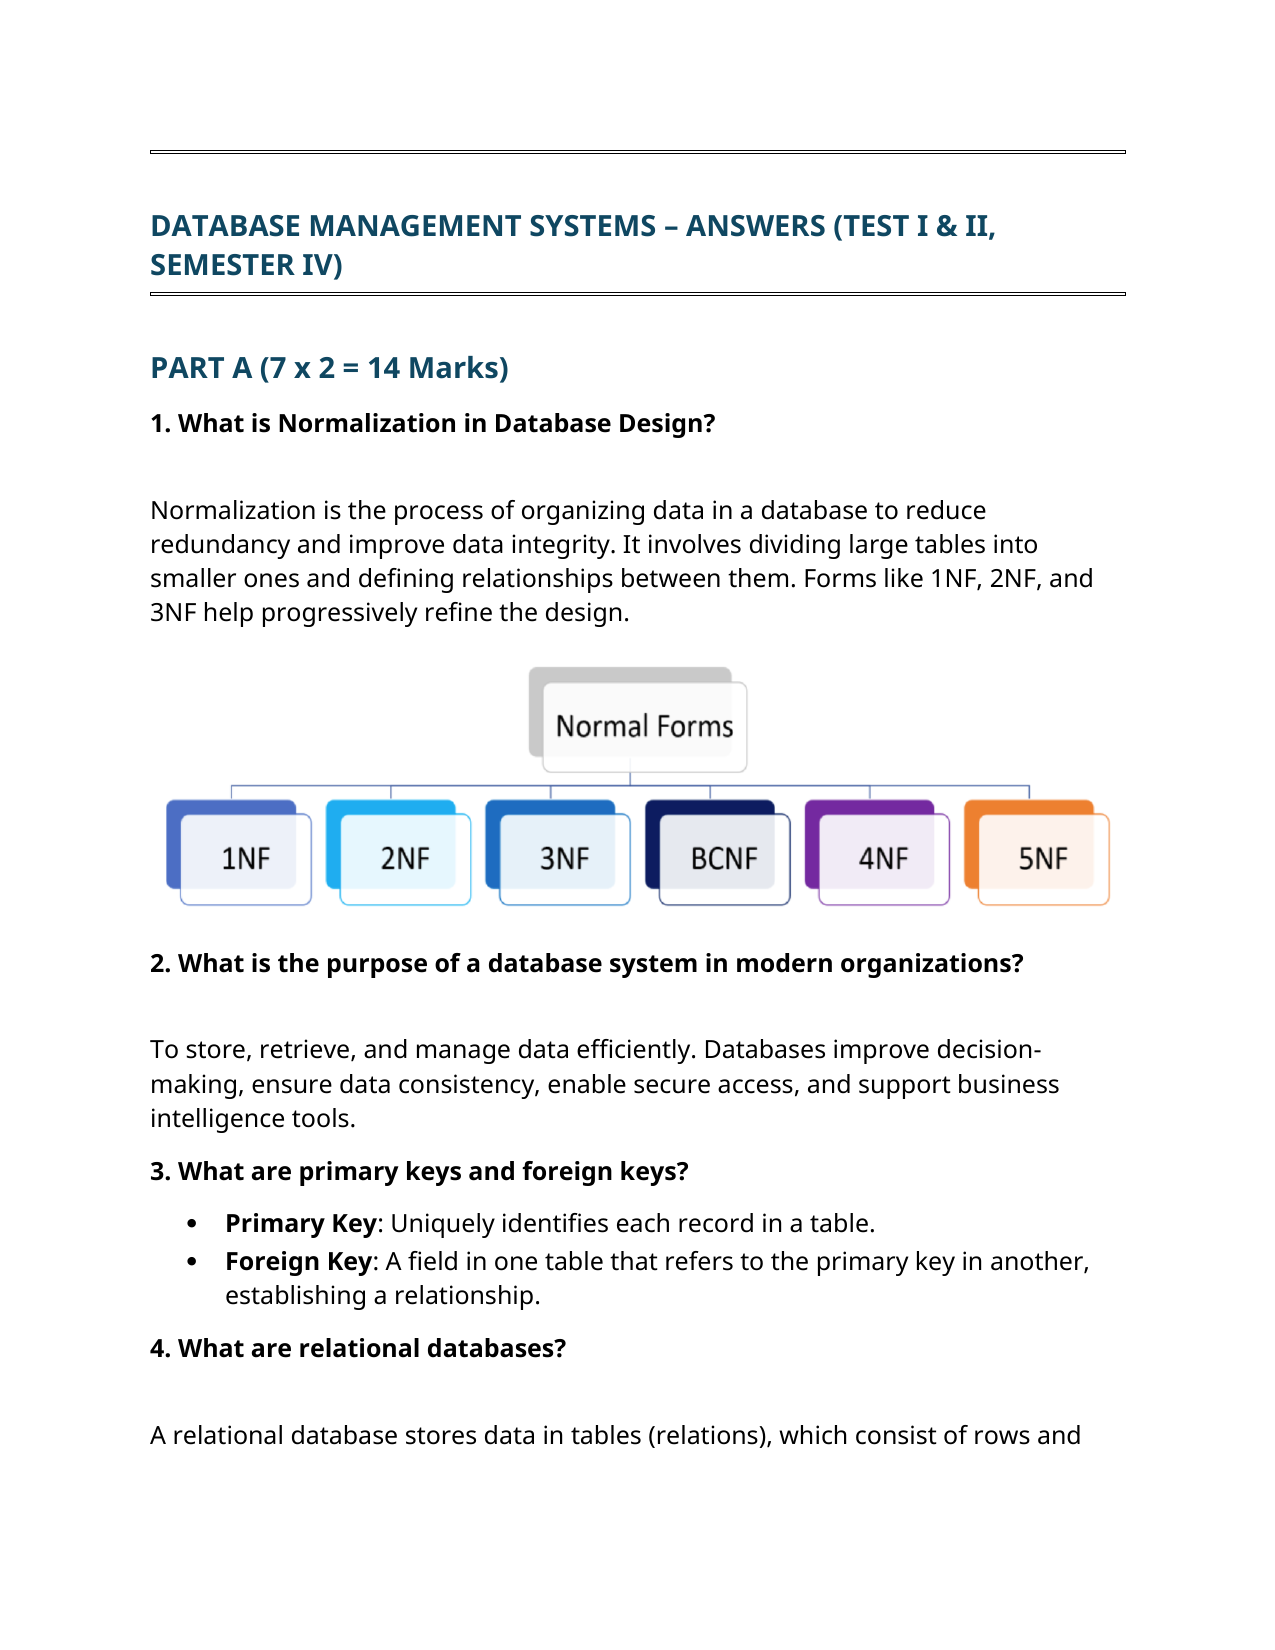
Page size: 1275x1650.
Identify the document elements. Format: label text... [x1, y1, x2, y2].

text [150, 1383, 1125, 1452]
picture [150, 647, 1125, 927]
text Normalization is the process of organizing data in a database to reduce redundancy and improve data integrity. It involves dividing large tables into smaller ones and defining relationships between them. Forms like 1NF, 2NF, and 3NF help progressively refine the design. [150, 459, 1125, 629]
subtitle PART A (7 x 2 = 14 Marks) [150, 347, 1125, 387]
subtitle DATABASE MANAGEMENT SYSTEMS – ANSWERS (TEST I & II, SEMESTER IV) [150, 205, 1125, 284]
list Primary Key: Uniquely identifies each record in a table. [187, 1206, 1125, 1240]
text To store, retrieve, and manage data efficiently. Databases improve decision-making, ensure data consistency, enable secure access, and support business intelligence tools. [150, 998, 1125, 1134]
text 3. What are primary keys and foreign keys? [150, 1153, 1125, 1187]
text 1. What is Normalization in Database Design? [150, 406, 1125, 440]
text 2. What is the purpose of a database system in modern organizations? [150, 945, 1125, 979]
list Foreign Key: A field in one table that refers to the primary key in another, establishing a relationship. [187, 1244, 1125, 1312]
text 4. What are relational databases? [150, 1331, 1125, 1365]
